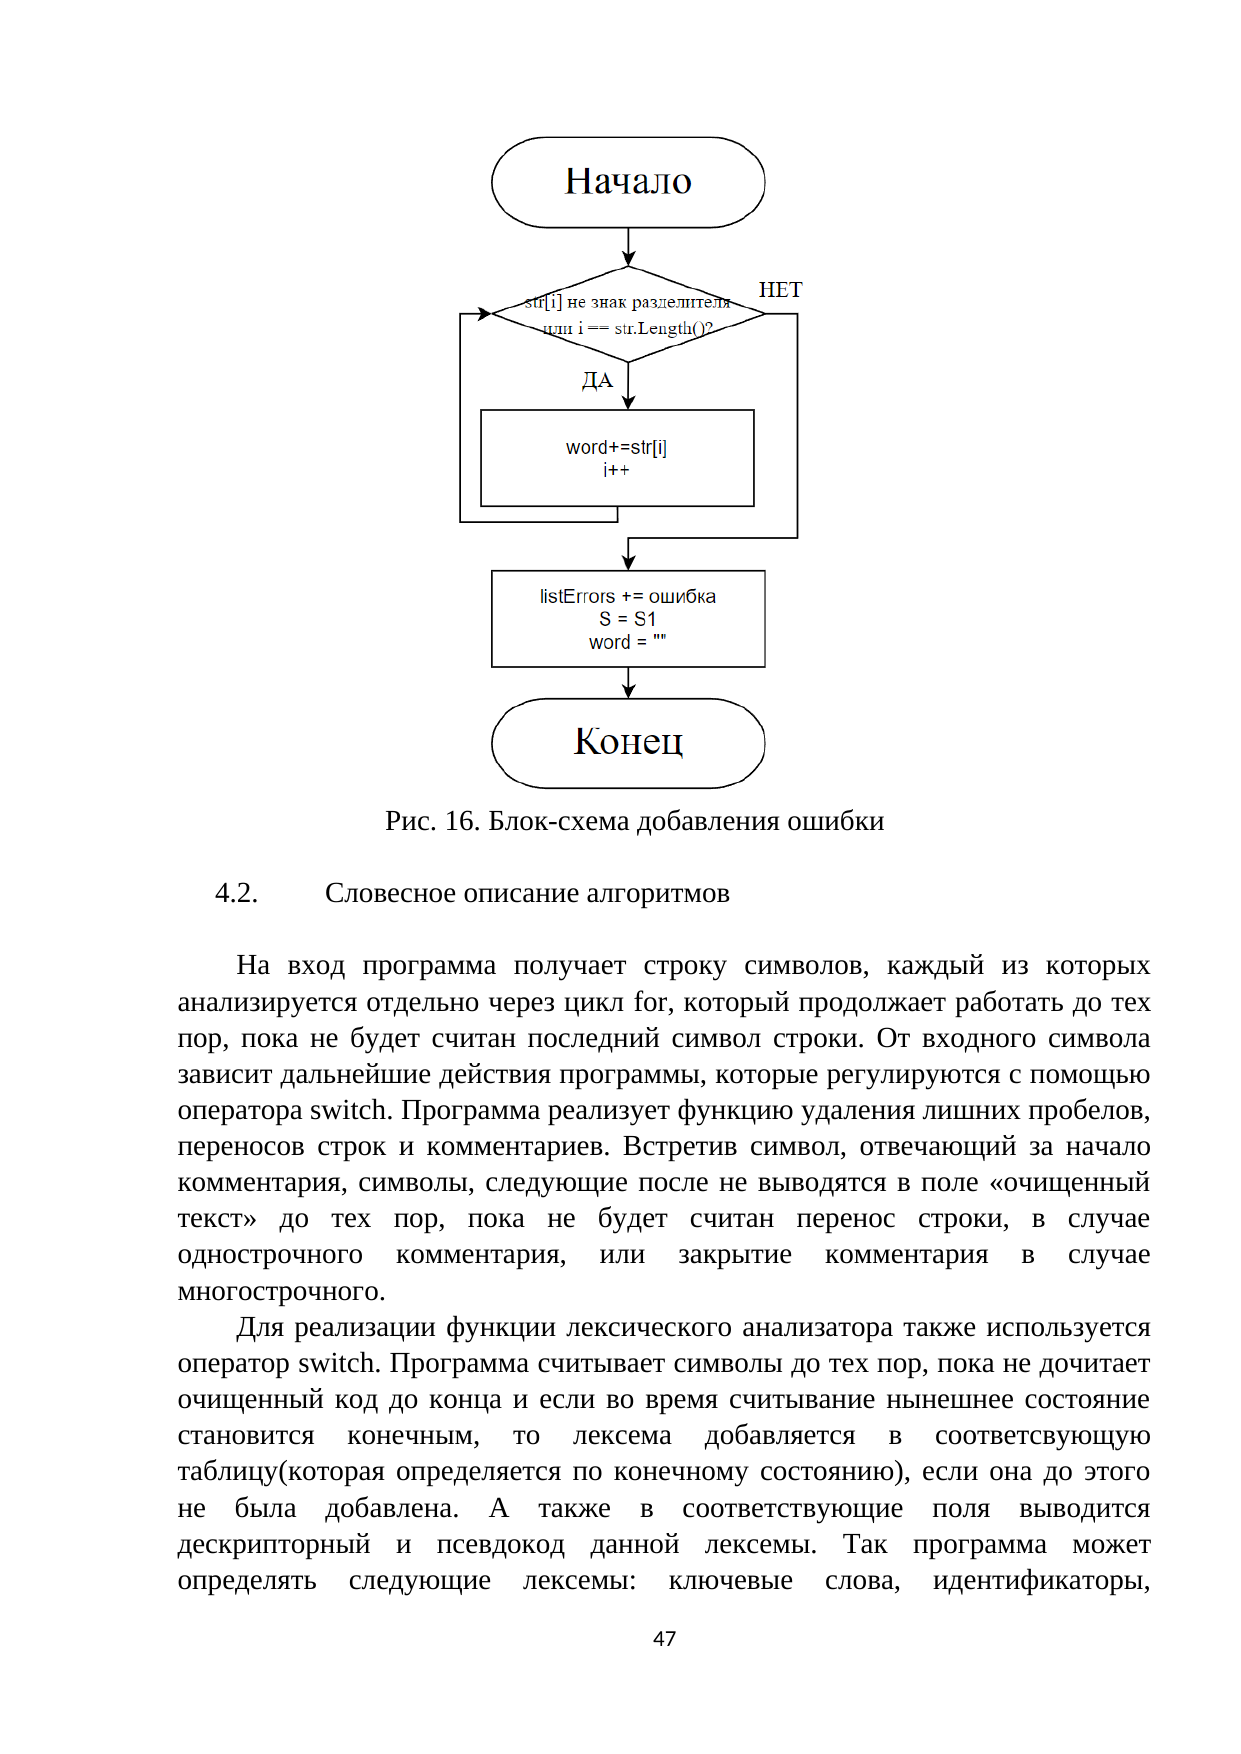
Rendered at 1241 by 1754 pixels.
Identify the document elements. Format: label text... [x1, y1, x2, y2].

list На вход программа получает строку символов, каждый из которых анализируется отдельно через цикл for, который продолжает работать до тех пор, пока не будет считан последний символ строки. От входного символа зависит дальнейшие действия программы, которые регулируются с помощью оператора switch. Программа реализует функцию удаления лишних пробелов, переносов строк и комментариев. Встретив символ, отвечающий за начало комментария, символы, следующие после не выводятся в поле «очищенный текст» до тех пор, пока не будет считан перенос строки, в случае однострочного комментария, или закрытие комментария в случае многострочного. [177, 947, 1152, 1306]
list Словесное описание алгоритмов [215, 875, 1152, 909]
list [177, 1309, 1152, 1596]
list Рис. 16. Блок-схема добавления ошибки [118, 803, 1152, 836]
picture [425, 118, 845, 801]
